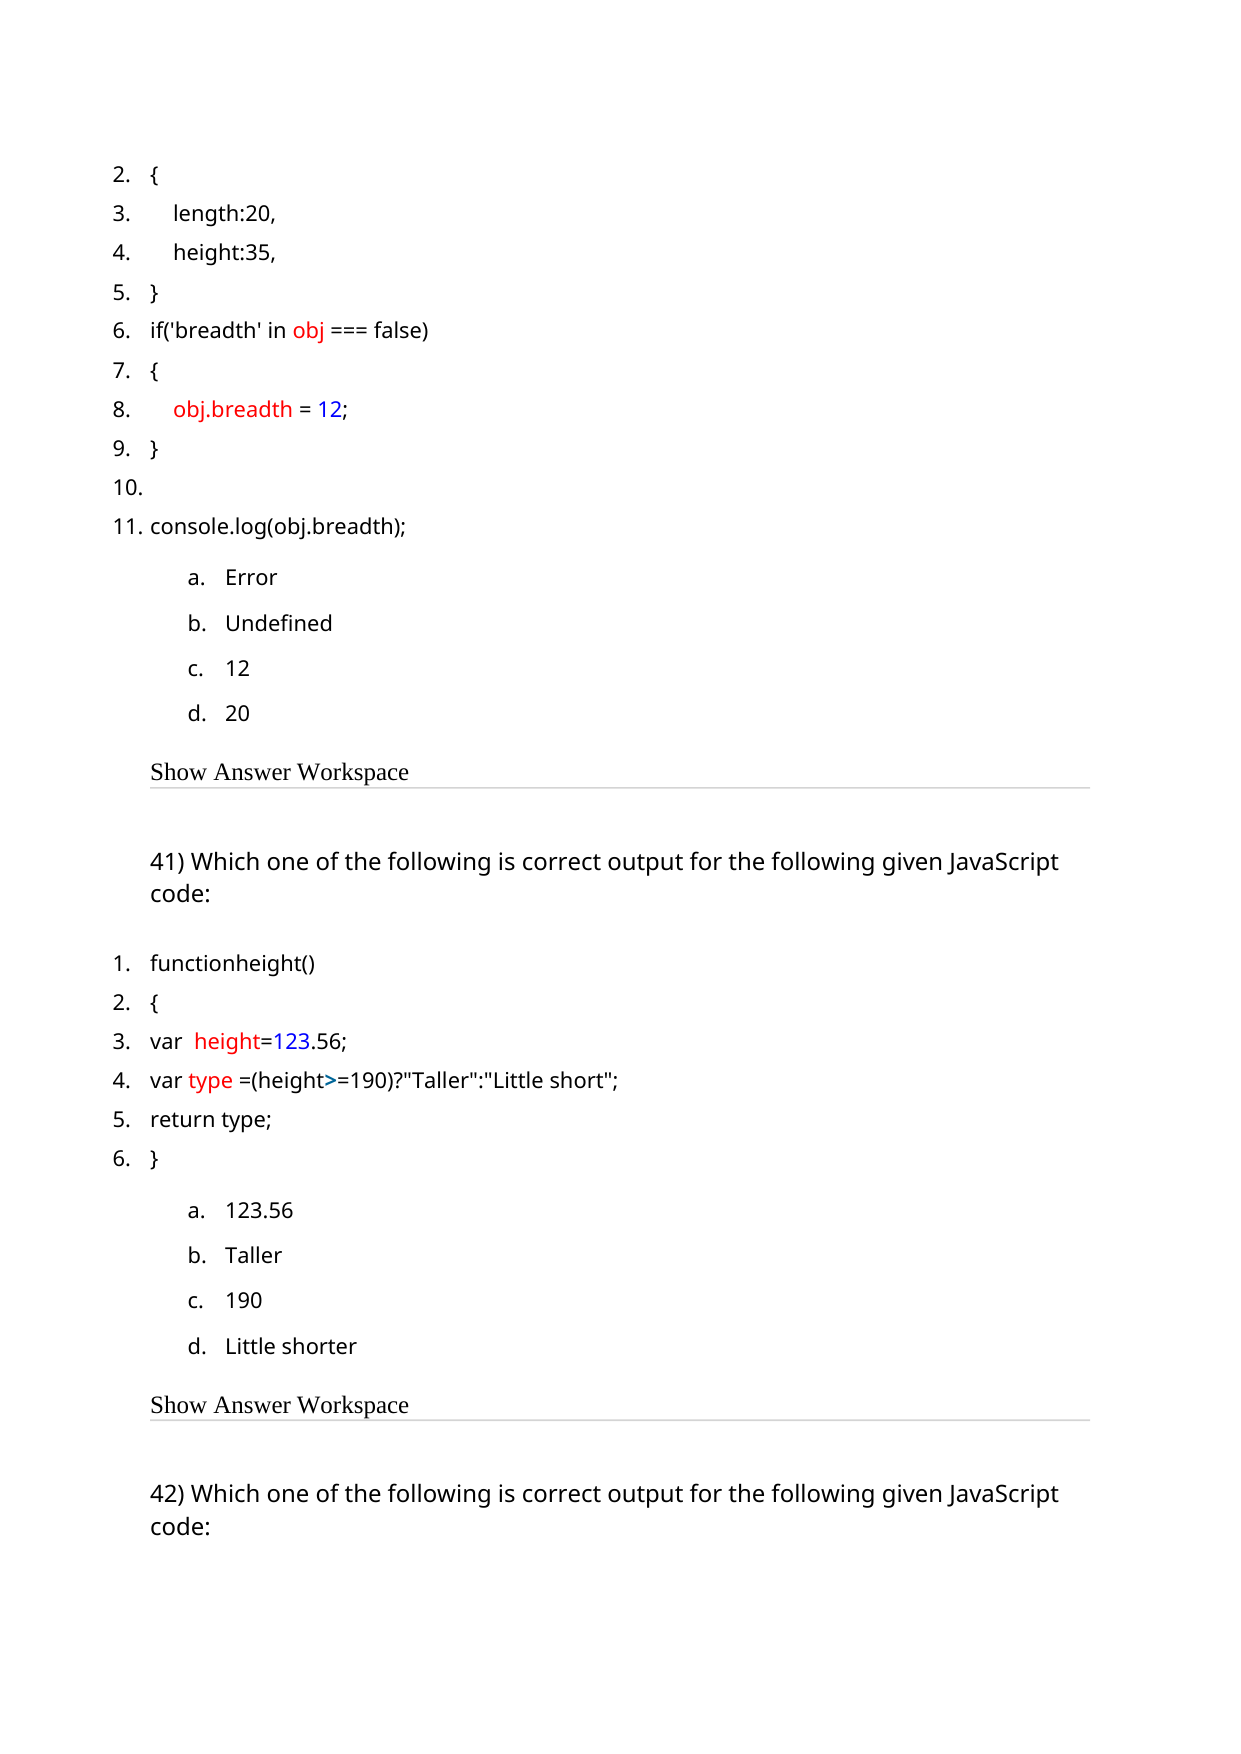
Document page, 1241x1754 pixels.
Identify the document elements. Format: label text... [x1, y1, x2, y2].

list Error [187, 553, 1090, 592]
list Little shorter [187, 1321, 1090, 1361]
list functionheight() [112, 939, 1090, 978]
text Show Answer Workspace [297, 1390, 1090, 1419]
list console.log(obj.breadth); [112, 502, 1090, 541]
list var type =(height>=190)?"Taller":"Little short"; [112, 1056, 1090, 1095]
text 42) Which one of the following is correct output for the following given JavaScript code: [150, 1477, 1090, 1542]
list 190 [187, 1276, 1090, 1315]
list { [112, 978, 1090, 1017]
list { [112, 150, 1090, 189]
list Undefined [187, 598, 1090, 637]
text Show Answer Workspace [150, 757, 291, 787]
list height:35, [112, 228, 1090, 267]
list if('breadth' in obj === false) [112, 306, 1090, 345]
list var height=123.56; [112, 1017, 1090, 1056]
list obj.breadth = 12; [112, 384, 1090, 423]
list { [112, 345, 1090, 384]
list 123.56 [187, 1186, 1090, 1224]
list } [112, 1134, 1090, 1173]
list length:20, [112, 189, 1090, 228]
list Taller [187, 1231, 1090, 1270]
list 20 [187, 689, 1090, 728]
text Show Answer Workspace [297, 757, 1090, 787]
list } [112, 267, 1090, 306]
list return type; [112, 1095, 1090, 1134]
text Show Answer Workspace [150, 1390, 291, 1419]
list } [112, 423, 1090, 462]
list 12 [187, 644, 1090, 683]
text 41) Which one of the following is correct output for the following given JavaScript code: [150, 844, 1090, 909]
